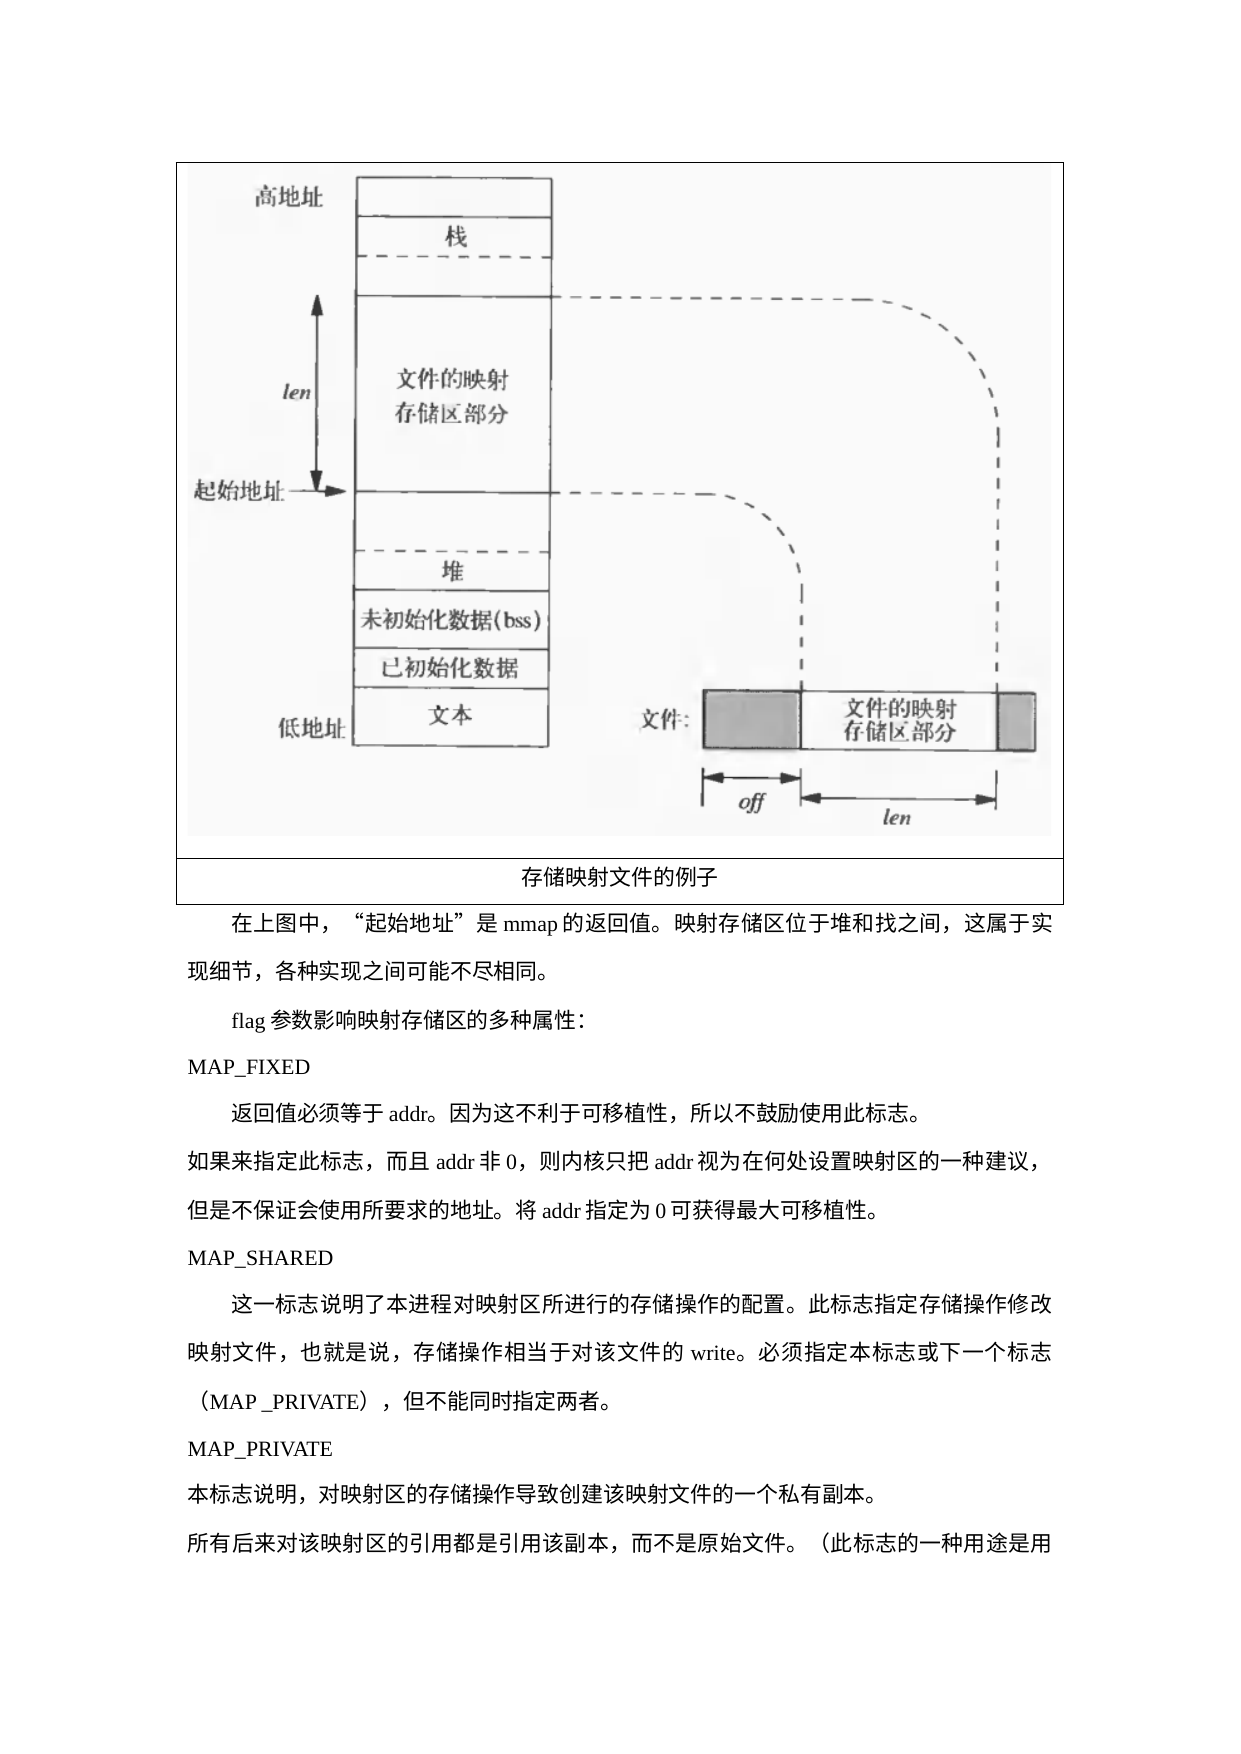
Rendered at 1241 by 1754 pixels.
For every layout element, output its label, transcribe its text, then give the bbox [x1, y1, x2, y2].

text MAP_PRIVATE [187, 1432, 1053, 1464]
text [187, 1525, 1053, 1558]
text MAP_FIXED [187, 1051, 1053, 1083]
text 在上图中，“起始地址”是mmap的返回值。映射存储区位于堆和找之间，这属于实现细节，各种实现之间可能不尽相同。 [187, 905, 1053, 986]
table_cell 存储映射文件的例子 [177, 859, 1063, 904]
text 这一标志说明了本进程对映射区所进行的存储操作的配置。此标志指定存储操作修改映射文件，也就是说，存储操作相当于对该文件的write。必须指定本标志或下一个标志（MAP _PRIVATE），但不能同时指定两者。 [187, 1286, 1053, 1416]
text 如果来指定此标志，而且addr非0，则内核只把addr视为在何处设置映射区的一种建议，但是不保证会使用所要求的地址。将addr指定为0可获得最大可移植性。 [187, 1144, 1053, 1225]
text MAP_SHARED [187, 1241, 1053, 1273]
text 本标志说明，对映射区的存储操作导致创建该映射文件的一个私有副本。 [187, 1477, 1053, 1509]
text 返回值必须等于addr。因为这不利于可移植性，所以不鼓励使用此标志。 [187, 1096, 1053, 1128]
table_header [177, 163, 1063, 858]
text flag参数影响映射存储区的多种属性： [187, 1002, 1053, 1035]
picture [187, 163, 1052, 836]
